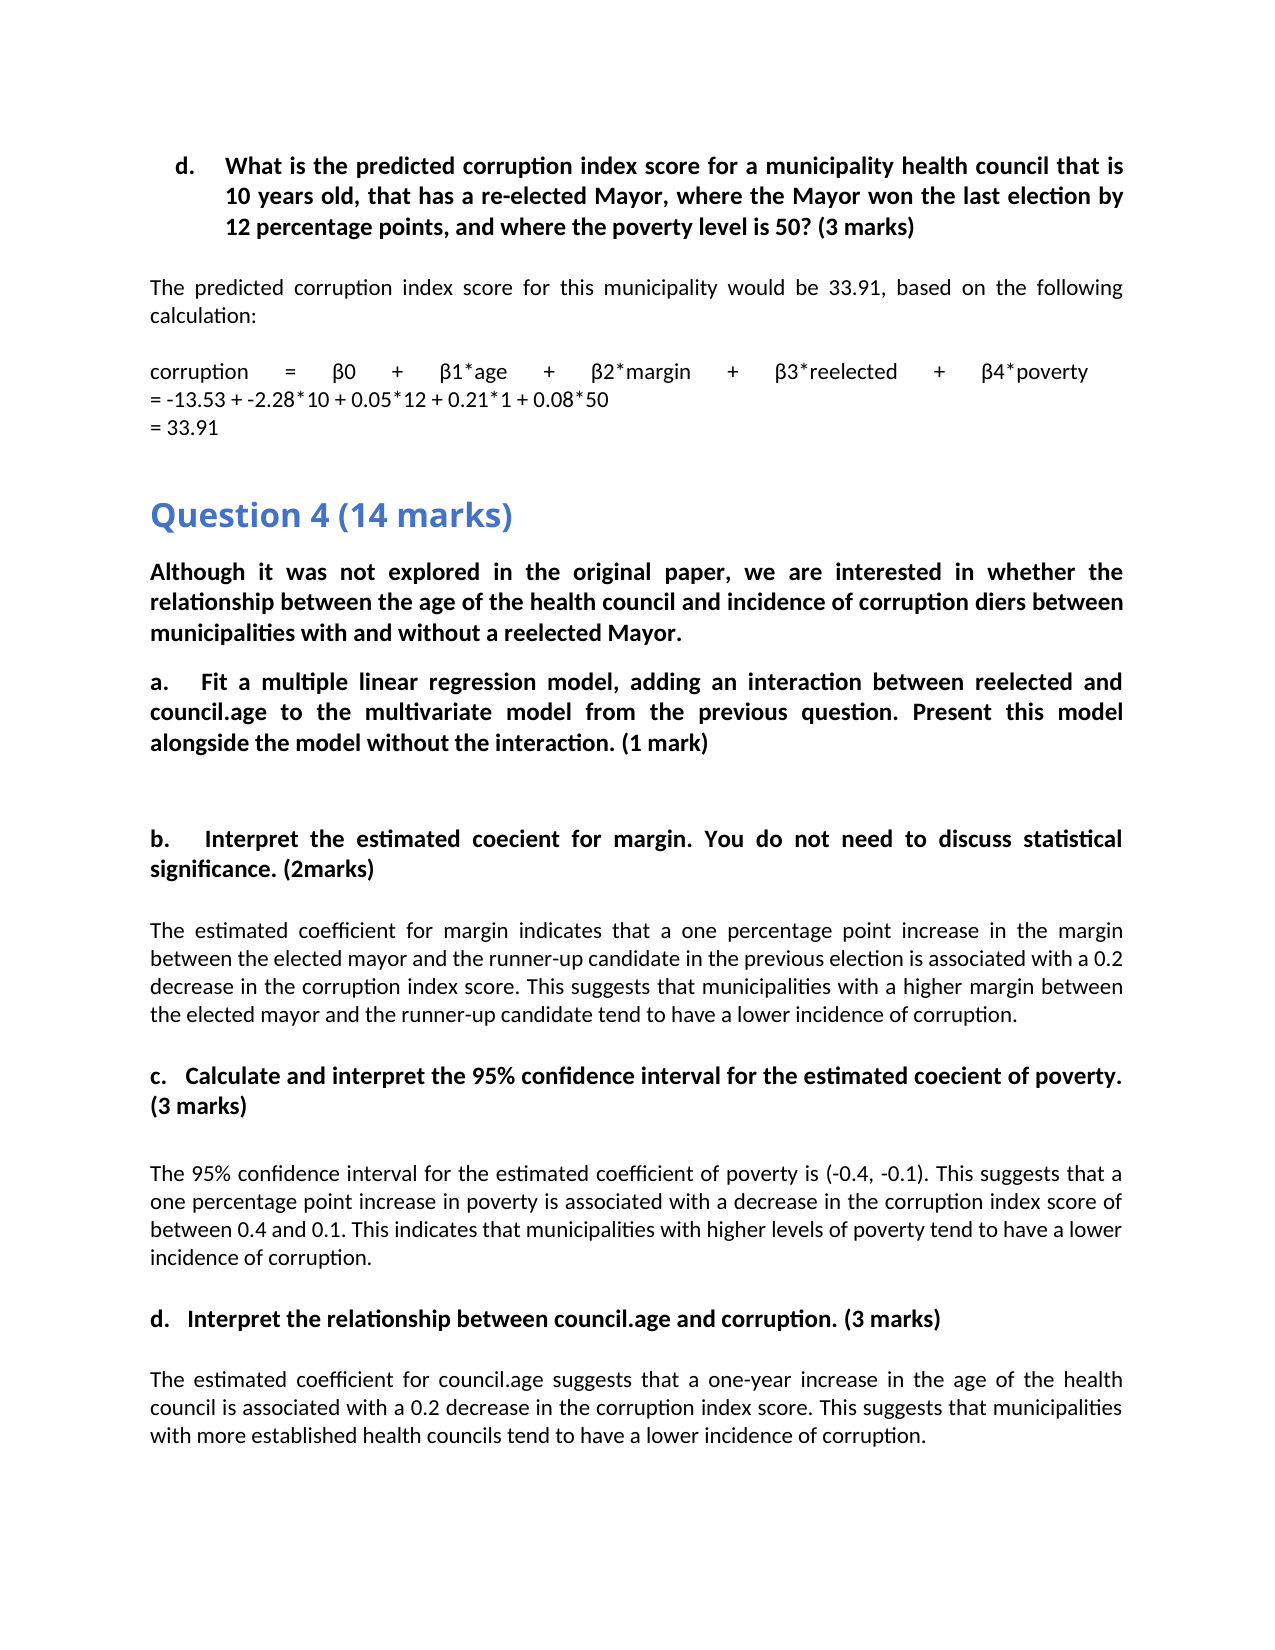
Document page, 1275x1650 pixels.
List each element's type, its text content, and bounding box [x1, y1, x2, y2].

text Although it was not explored in the original paper, we are interested in whether the relationship between the age of the health council and incidence of corruption diers between municipalities with and without a reelected Mayor. [150, 556, 1125, 647]
text b. Interpret the estimated coecient for margin. You do not need to discuss statistical significance. (2marks) [150, 823, 1125, 884]
text The 95% confidence interval for the estimated coefficient of poverty is (-0.4, -0.1). This suggests that a one percentage point increase in poverty is associated with a decrease in the corruption index score of between 0.4 and 0.1. This indicates that municipalities with higher levels of poverty tend to have a lower incidence of corruption. [150, 1159, 1125, 1271]
text a. Fit a multiple linear regression model, adding an interaction between reelected and council.age to the multivariate model from the previous question. Present this model alongside the model without the interaction. (1 mark) [150, 666, 1125, 757]
subtitle Question 4 (14 marks) [150, 491, 1125, 537]
text = 33.91 [150, 413, 1125, 441]
text The estimated coefficient for margin indicates that a one percentage point increase in the margin between the elected mayor and the runner-up candidate in the previous election is associated with a 0.2 decrease in the corruption index score. This suggests that municipalities with a higher margin between the elected mayor and the runner-up candidate tend to have a lower incidence of corruption. [150, 916, 1125, 1028]
list What is the predicted corruption index score for a municipality health council that is 10 years old, that has a re-elected Mayor, where the Mayor won the last election by 12 percentage points, and where the poverty level is 50? (3 marks) [175, 150, 1125, 242]
text d. Interpret the relationship between council.age and corruption. (3 marks) [150, 1303, 1125, 1333]
text c. Calculate and interpret the 95% confidence interval for the estimated coecient of poverty. (3 marks) [150, 1060, 1125, 1121]
text corruption = β0 + β1*age + β2*margin + β3*reelected + β4*poverty = -13.53 + -2.28*10 + 0.05*12 + 0.21*1 + 0.08*50 [150, 329, 1125, 413]
text The estimated coefficient for council.age suggests that a one-year increase in the age of the health council is associated with a 0.2 decrease in the corruption index score. This suggests that municipalities with more established health councils tend to have a lower incidence of corruption. [150, 1365, 1125, 1449]
text The predicted corruption index score for this municipality would be 33.91, based on the following calculation: [150, 273, 1125, 329]
